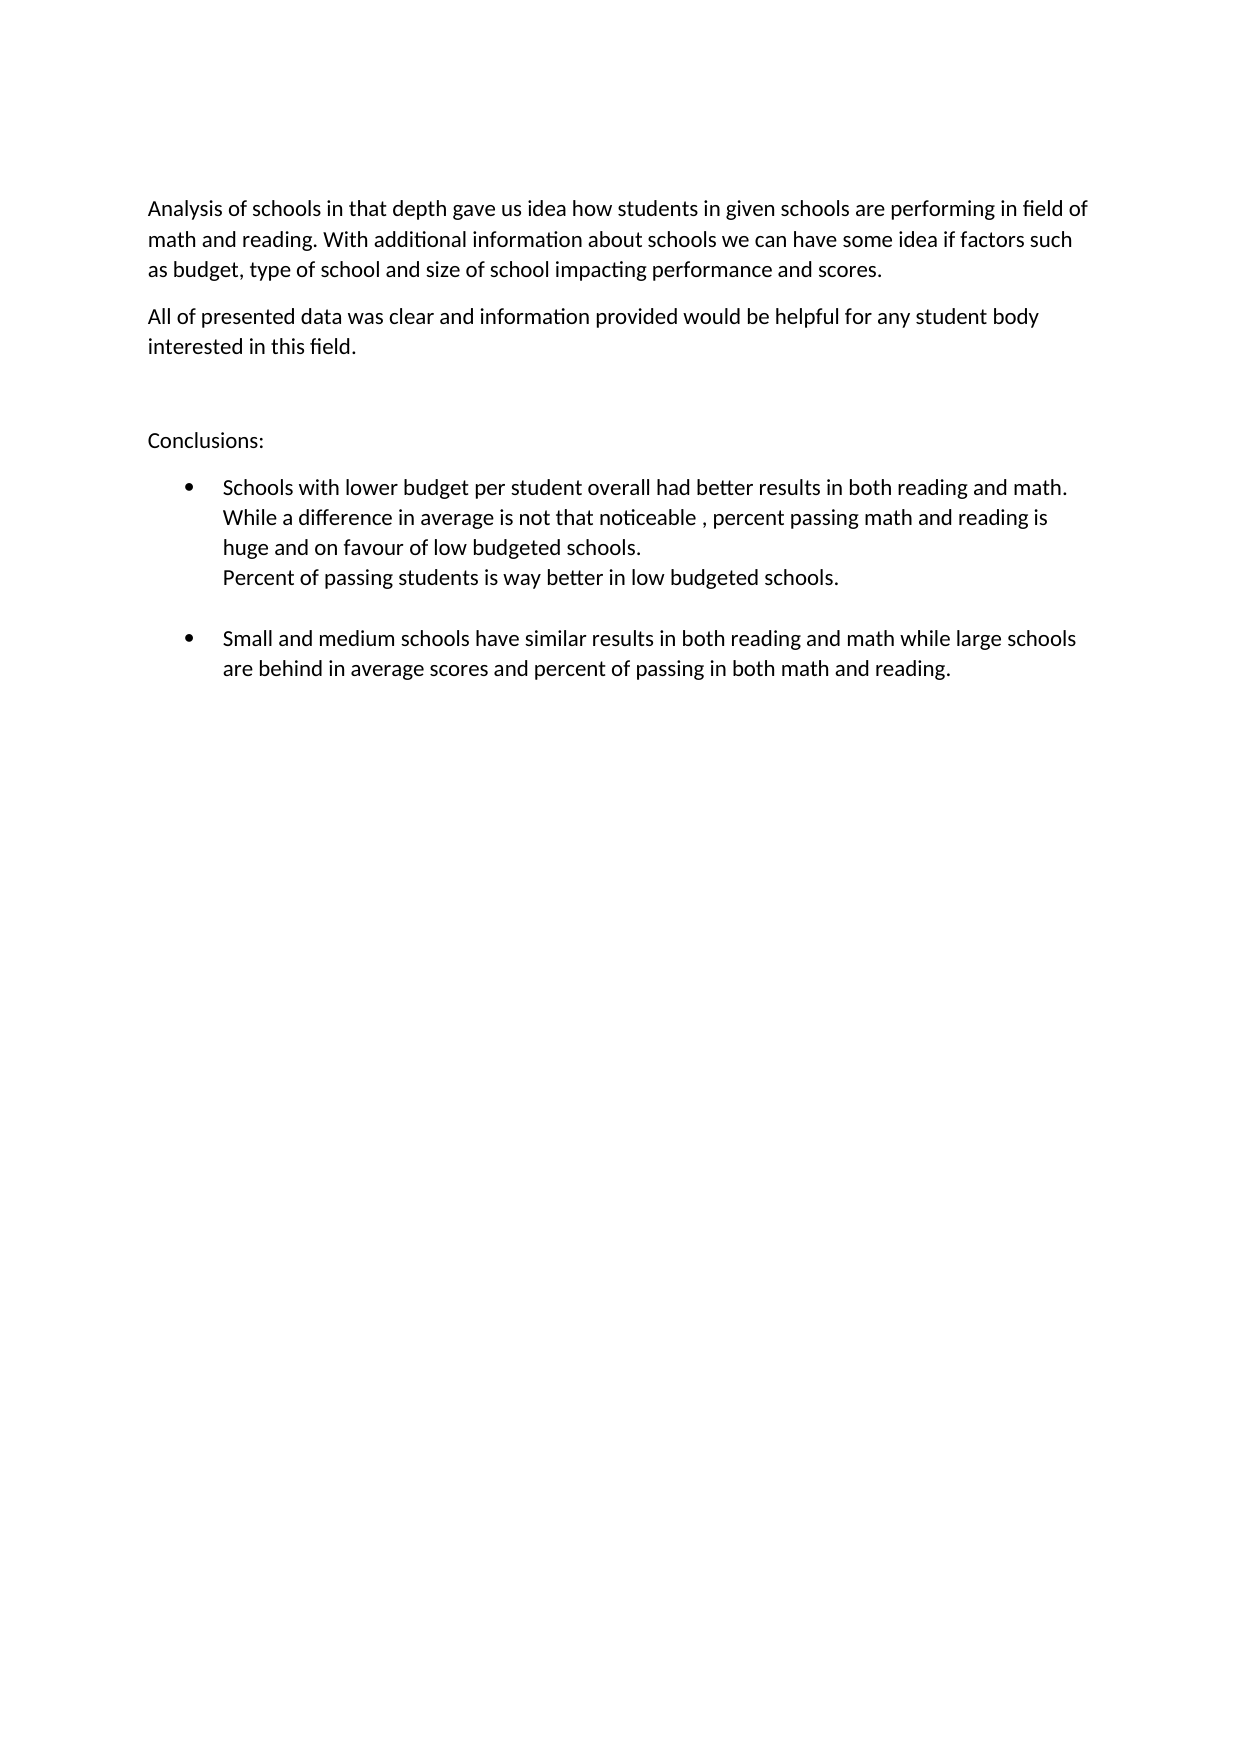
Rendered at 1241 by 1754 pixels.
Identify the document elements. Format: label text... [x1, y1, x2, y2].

text Analysis of schools in that depth gave us idea how students in given schools are performing in field of math and reading. With additional information about schools we can have some idea if factors such as budget, type of school and size of school impacting performance and scores. [148, 194, 1093, 283]
list Percent of passing students is way better in low budgeted schools. [223, 563, 1093, 591]
text All of presented data was clear and information provided would be helpful for any student body interested in this field. [148, 302, 1093, 360]
list Schools with lower budget per student overall had better results in both reading and math. [185, 473, 1093, 501]
list While a difference in average is not that noticeable , percent passing math and reading is huge and on favour of low budgeted schools. [223, 503, 1093, 561]
list Small and medium schools have similar results in both reading and math while large schools are behind in average scores and percent of passing in both math and reading. [185, 624, 1093, 682]
text Conclusions: [148, 426, 1093, 454]
